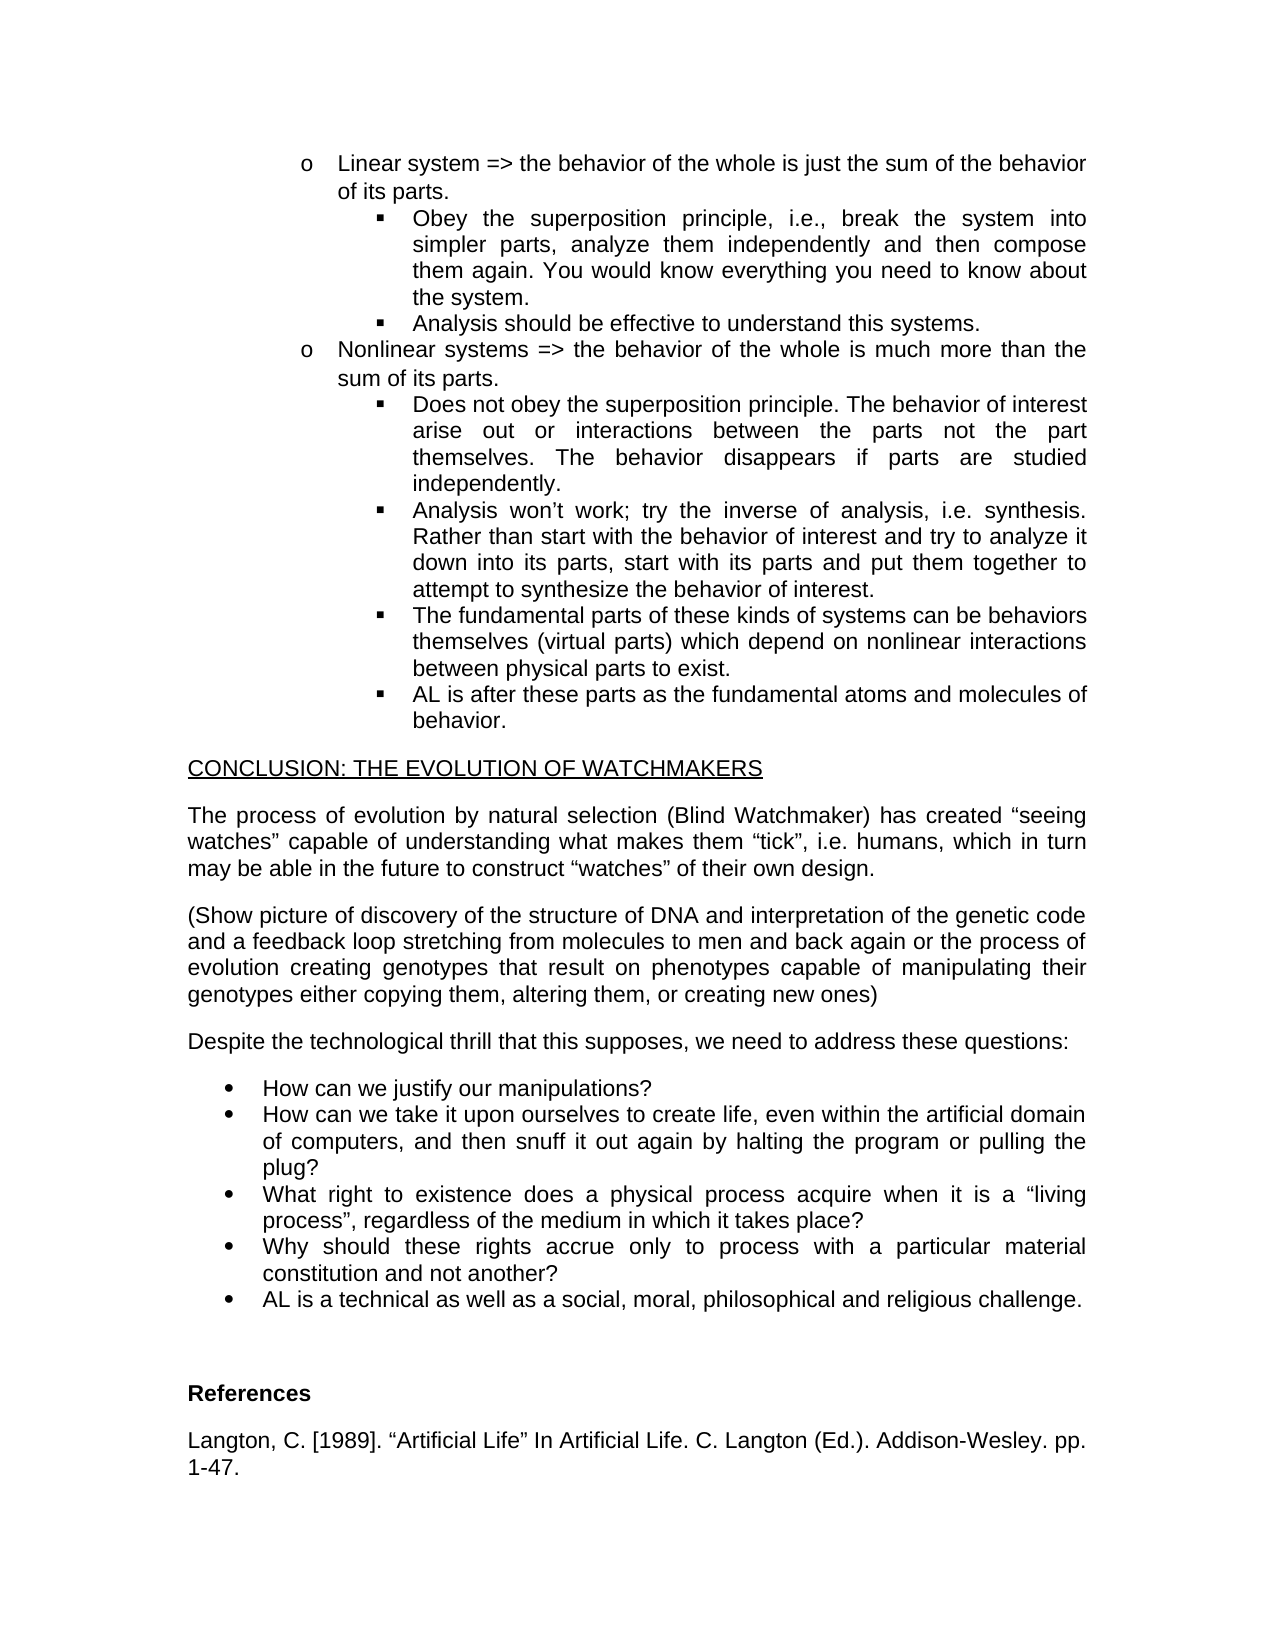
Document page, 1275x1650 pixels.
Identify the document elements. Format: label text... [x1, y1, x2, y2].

text The process of evolution by natural selection (Blind Watchmaker) has created “seeing watches” capable of understanding what makes them “tick”, i.e. humans, which in turn may be able in the future to construct “watches” of their own design. [187, 802, 1087, 881]
list How can we justify our manipulations? [225, 1075, 1087, 1101]
list Nonlinear systems => the behavior of the whole is much more than the sum of its parts. [300, 336, 1087, 391]
list Analysis won’t work; try the inverse of analysis, i.e. synthesis. Rather than start with the behavior of interest and try to analyze it down into its parts, start with its parts and put them together to attempt to synthesize the behavior of interest. [375, 497, 1087, 602]
list AL is after these parts as the fundamental atoms and molecules of behavior. [375, 681, 1087, 734]
text Langton, C. [1989]. “Artificial Life” In Artificial Life. C. Langton (Ed.). Addison-Wesley. pp. 1-47. [187, 1427, 1087, 1480]
list Analysis should be effective to understand this systems. [375, 310, 1087, 336]
list AL is a technical as well as a social, moral, philosophical and religious challenge. [225, 1286, 1087, 1312]
list What right to existence does a physical process acquire when it is a “living process”, regardless of the medium in which it takes place? [225, 1181, 1087, 1233]
list Linear system => the behavior of the whole is just the sum of the behavior of its parts. [300, 150, 1087, 205]
text (Show picture of discovery of the structure of DNA and interpretation of the genetic code and a feedback loop stretching from molecules to men and back again or the process of evolution creating genotypes that result on phenotypes capable of manipulating their genotypes either copying them, altering them, or creating new ones) [187, 902, 1087, 1007]
list How can we take it upon ourselves to create life, even within the artificial domain of computers, and then snuff it out again by halting the program or pulling the plug? [225, 1101, 1087, 1181]
list Obey the superposition principle, i.e., break the system into simpler parts, analyze them independently and then compose them again. You would know everything you need to know about the system. [375, 205, 1087, 310]
text References [187, 1380, 1087, 1407]
text Despite the technological thrill that this supposes, we need to address these questions: [187, 1028, 1087, 1054]
list Why should these rights accrue only to process with a particular material constitution and not another? [225, 1233, 1087, 1286]
text CONCLUSION: THE EVOLUTION OF WATCHMAKERS [187, 754, 1087, 781]
list Does not obey the superposition principle. The behavior of interest arise out or interactions between the parts not the part themselves. The behavior disappears if parts are studied independently. [375, 391, 1087, 497]
list The fundamental parts of these kinds of systems can be behaviors themselves (virtual parts) which depend on nonlinear interactions between physical parts to exist. [375, 602, 1087, 681]
